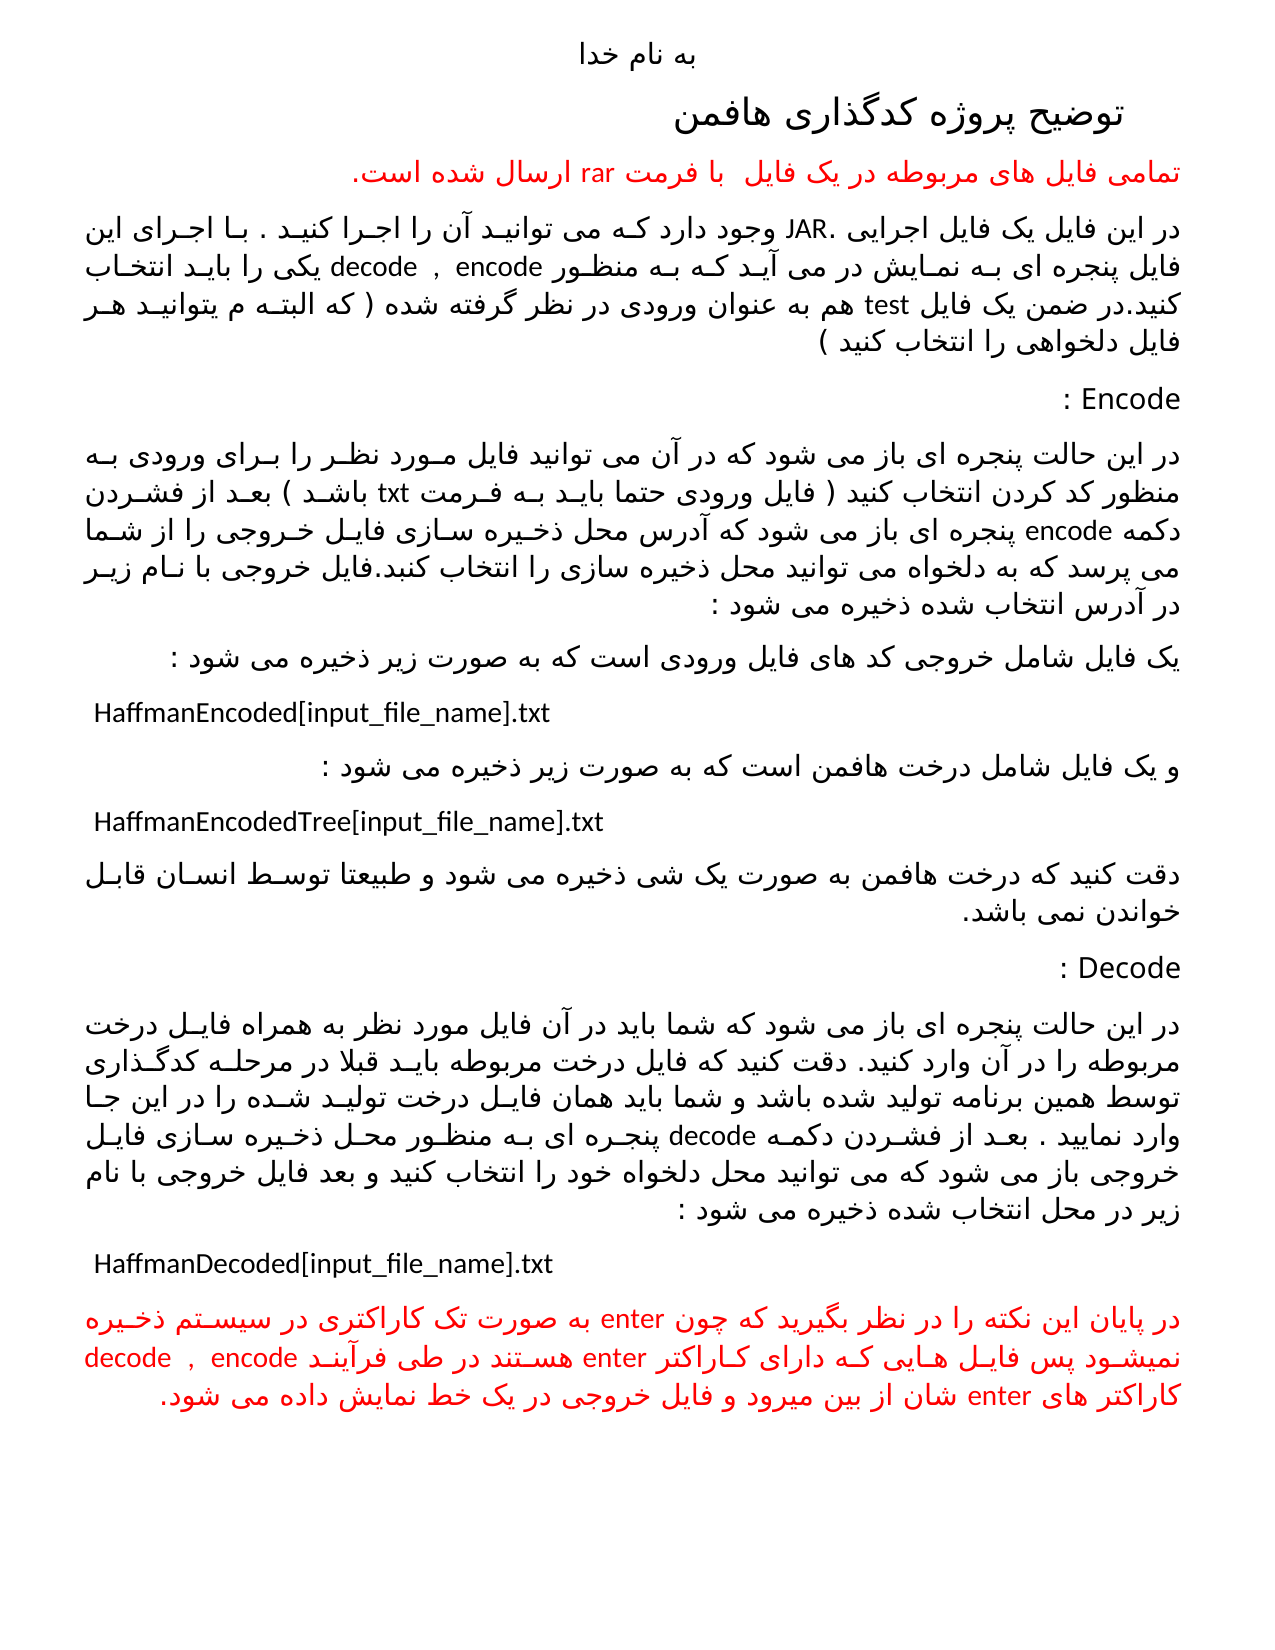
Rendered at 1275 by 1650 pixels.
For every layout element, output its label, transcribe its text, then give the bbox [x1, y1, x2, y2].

text توضیح پروژه کدگذاری هافمن [150, 91, 1125, 134]
text به نام خدا [150, 37, 1125, 71]
text دقت کنید که درخت هافمن به صورت یک شی ذخیره می شود و طبیعتا توسط انسان قابل خواندن نمی باشد. [84, 858, 1181, 928]
text تمامی فایل های مربوطه در یک فایل با فرمت rar ارسال شده است. [84, 154, 1181, 190]
text HaffmanEncoded[input_file_name].txt [94, 694, 1191, 730]
text و یک فایل شامل درخت هافمن است که به صورت زیر ذخیره می شود : [84, 749, 1181, 783]
text یک فایل شامل خروجی کد های فایل ورودی است که به صورت زیر ذخیره می شود : [84, 641, 1181, 675]
text Decode : [84, 948, 1181, 987]
text در پایان این نکته را در نظر بگیرید که چون enter به صورت تک کاراکتری در سیستم ذخیره نمیشود پس فایل هایی که دارای کاراکتر enter هستند در طی فرآیند decode , encode کاراکتر های enter شان از بین میرود و فایل خروجی در یک خط نمایش داده می شود. [84, 1301, 1181, 1413]
text در این فایل یک فایل اجرایی .JAR وجود دارد که می توانید آن را اجرا کنید . با اجرای این فایل پنجره ای به نمایش در می آید که به منظور decode , encode یکی را باید انتخاب کنید.در ضمن یک فایل test هم به عنوان ورودی در نظر گرفته شده ( که البته م یتوانید هر فایل دلخواهی را انتخاب کنید ) [84, 210, 1181, 359]
text HaffmanDecoded[input_file_name].txt [94, 1246, 1191, 1281]
text در این حالت پنجره ای باز می شود که شما باید در آن فایل مورد نظر به همراه فایل درخت مربوطه را در آن وارد کنید. دقت کنید که فایل درخت مربوطه باید قبلا در مرحله کدگذاری توسط همین برنامه تولید شده باشد و شما باید همان فایل درخت تولید شده را در این جا وارد نمایید . بعد از فشردن دکمه decode پنجره ای به منظور محل ذخیره سازی فایل خروجی باز می شود که می توانید محل دلخواه خود را انتخاب کنید و بعد فایل خروجی با نام زیر در محل انتخاب شده ذخیره می شود : [84, 1007, 1181, 1226]
text در این حالت پنجره ای باز می شود که در آن می توانید فایل مورد نظر را برای ورودی به منظور کد کردن انتخاب کنید ( فایل ورودی حتما باید به فرمت txt باشد ) بعد از فشردن دکمه encode پنجره ای باز می شود که آدرس محل ذخیره سازی فایل خروجی را از شما می پرسد که به دلخواه می توانید محل ذخیره سازی را انتخاب کنبد.فایل خروجی با نام زیر در آدرس انتخاب شده ذخیره می شود : [84, 437, 1181, 621]
text Encode : [84, 378, 1181, 418]
text HaffmanEncodedTree[input_file_name].txt [94, 803, 1191, 838]
